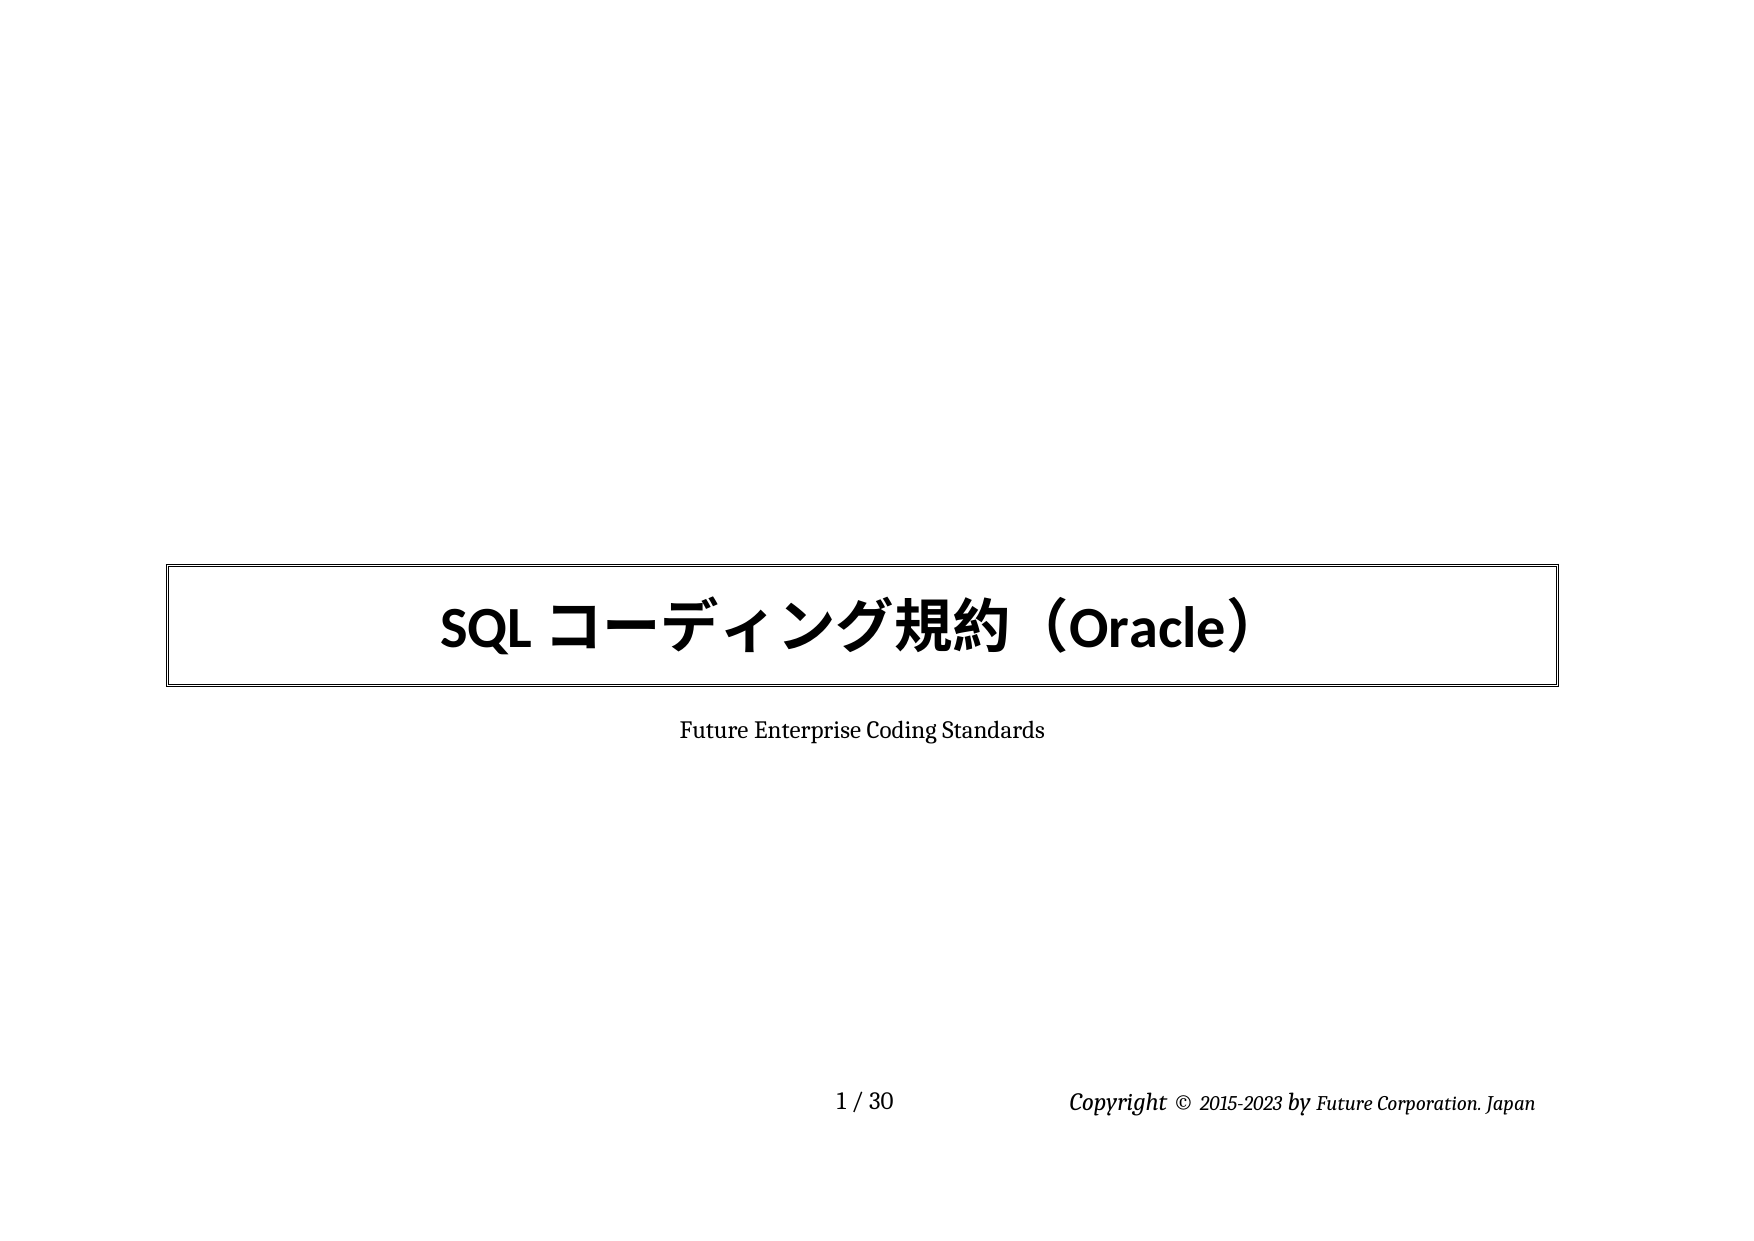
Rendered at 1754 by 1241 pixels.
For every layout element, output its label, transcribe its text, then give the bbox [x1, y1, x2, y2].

text Future Enterprise Coding Standards [177, 712, 1547, 749]
title SQLコーディング規約（Oracle） [169, 567, 1556, 684]
